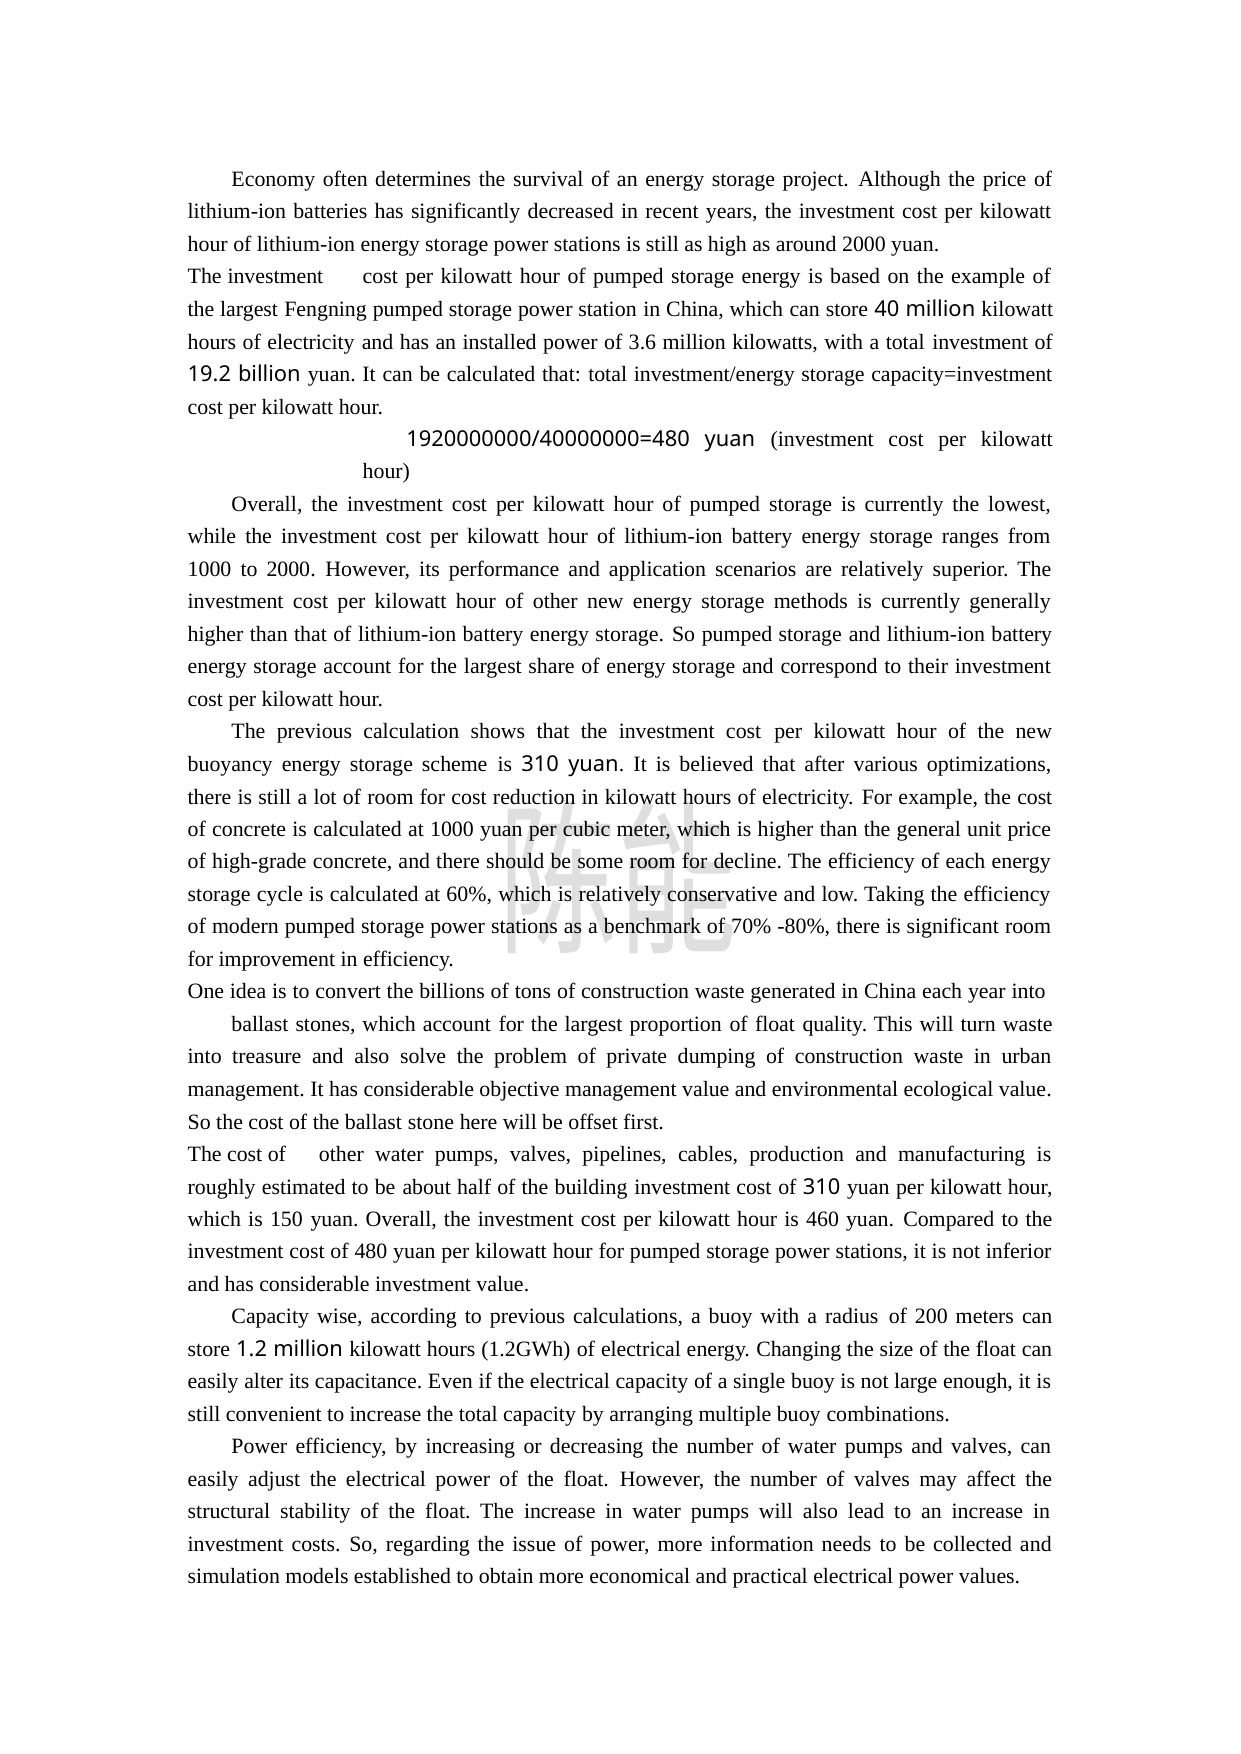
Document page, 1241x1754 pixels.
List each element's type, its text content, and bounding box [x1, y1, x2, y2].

text Overall, the investment cost per kilowatt hour of pumped storage is currently the lowest, while the investment cost per kilowatt hour of lithium-ion battery energy storage ranges from 1000 to 2000. However, its performance and application scenarios are relatively superior. The investment cost per kilowatt hour of other new energy storage methods is currently generally higher than that of lithium-ion battery energy storage. So pumped storage and lithium-ion battery energy storage account for the largest share of energy storage and correspond to their investment cost per kilowatt hour. [187, 487, 1053, 714]
text The investment cost per kilowatt hour of pumped storage energy is based on the example of the largest Fengning pumped storage power station in China, which can store 40 million kilowatt hours of electricity and has an installed power of 3.6 million kilowatts, with a total investment of 19.2 billion yuan. It can be calculated that: total investment/energy storage capacity=investment cost per kilowatt hour. [187, 259, 1053, 422]
text Economy often determines the survival of an energy storage project. Although the price of lithium-ion batteries has significantly decreased in recent years, the investment cost per kilowatt hour of lithium-ion energy storage power stations is still as high as around 2000 yuan. [187, 162, 1053, 259]
text One idea is to convert the billions of tons of construction waste generated in China each year into ballast stones, which account for the largest proportion of float quality. This will turn waste into treasure and also solve the problem of private dumping of construction waste in urban management. It has considerable objective management value and environmental ecological value. So the cost of the ballast stone here will be offset first. [187, 974, 1053, 1137]
text The previous calculation shows that the investment cost per kilowatt hour of the new buoyancy energy storage scheme is 310 yuan. It is believed that after various optimizations, there is still a lot of room for cost reduction in kilowatt hours of electricity. For example, the cost of concrete is calculated at 1000 yuan per cubic meter, which is higher than the general unit price of high-grade concrete, and there should be some room for decline. The efficiency of each energy storage cycle is calculated at 60%, which is relatively conservative and low. Taking the efficiency of modern pumped storage power stations as a benchmark of 70% -80%, there is significant room for improvement in efficiency. [187, 714, 1053, 974]
text The cost of other water pumps, valves, pipelines, cables, production and manufacturing is roughly estimated to be about half of the building investment cost of 310 yuan per kilowatt hour, which is 150 yuan. Overall, the investment cost per kilowatt hour is 460 yuan. Compared to the investment cost of 480 yuan per kilowatt hour for pumped storage power stations, it is not inferior and has considerable investment value. [187, 1137, 1053, 1299]
text Capacity wise, according to previous calculations, a buoy with a radius of 200 meters can store 1.2 million kilowatt hours (1.2GWh) of electrical energy. Changing the size of the float can easily alter its capacitance. Even if the electrical capacity of a single buoy is not large enough, it is still convenient to increase the total capacity by arranging multiple buoy combinations. [187, 1299, 1053, 1429]
text 1920000000/40000000=480 yuan (investment cost per kilowatt hour) [362, 422, 1053, 487]
text Power efficiency, by increasing or decreasing the number of water pumps and valves, can easily adjust the electrical power of the float. However, the number of valves may affect the structural stability of the float. The increase in water pumps will also lead to an increase in investment costs. So, regarding the issue of power, more information needs to be collected and simulation models established to obtain more economical and practical electrical power values. [187, 1429, 1053, 1592]
